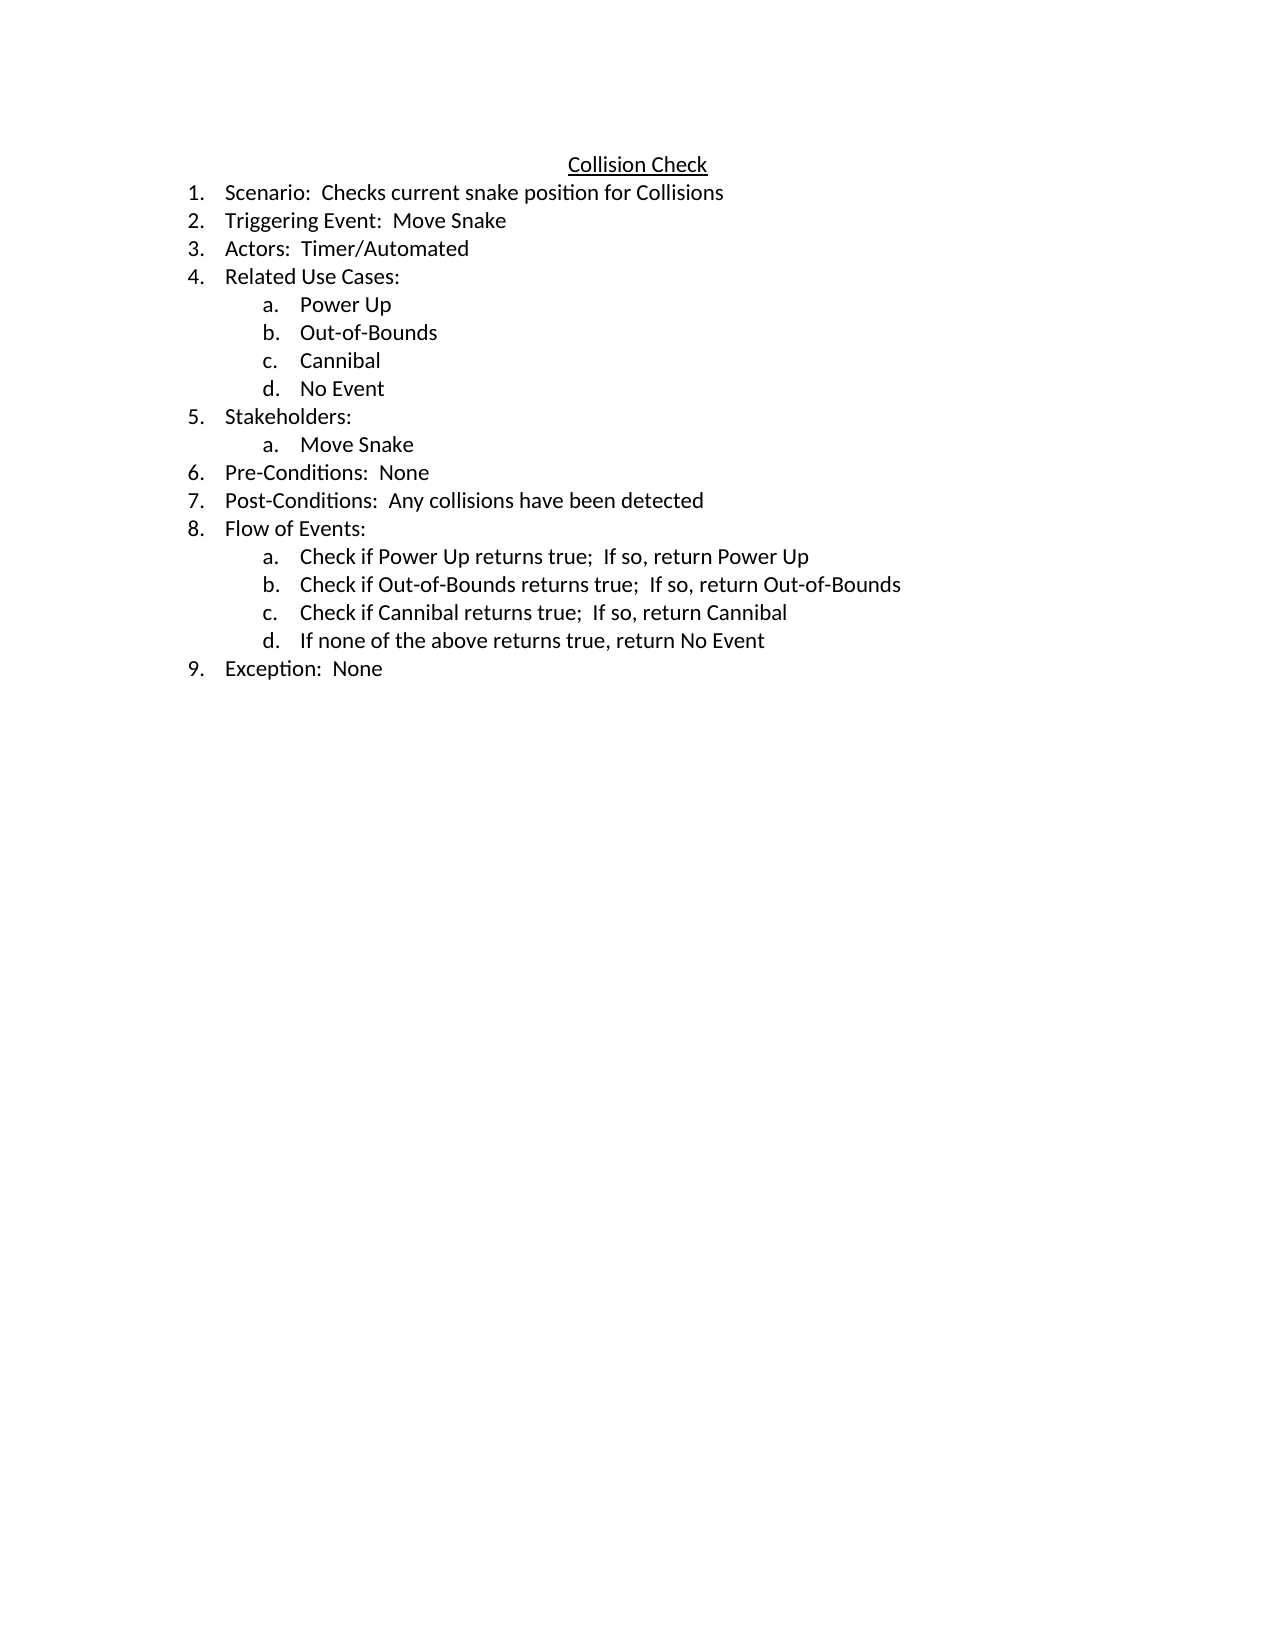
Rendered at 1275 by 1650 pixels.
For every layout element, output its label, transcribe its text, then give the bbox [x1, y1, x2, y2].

list Exception: None [187, 654, 1125, 682]
list Related Use Cases: [187, 262, 1125, 290]
list Triggering Event: Move Snake [187, 206, 1125, 234]
list Scenario: Checks current snake position for Collisions [187, 178, 1125, 206]
list Flow of Events: [187, 514, 1125, 542]
list Out-of-Bounds [262, 318, 1125, 346]
list Power Up [262, 290, 1125, 318]
list If none of the above returns true, return No Event [262, 626, 1125, 654]
list Check if Cannibal returns true; If so, return Cannibal [262, 598, 1125, 626]
list Move Snake [262, 430, 1125, 458]
list Cannibal [262, 346, 1125, 374]
list Check if Power Up returns true; If so, return Power Up [262, 542, 1125, 570]
list Stakeholders: [187, 402, 1125, 430]
list Pre-Conditions: None [187, 458, 1125, 486]
list Check if Out-of-Bounds returns true; If so, return Out-of-Bounds [262, 570, 1125, 598]
text Collision Check [150, 150, 1125, 178]
list No Event [262, 374, 1125, 402]
list Actors: Timer/Automated [187, 234, 1125, 262]
list Post-Conditions: Any collisions have been detected [187, 486, 1125, 514]
